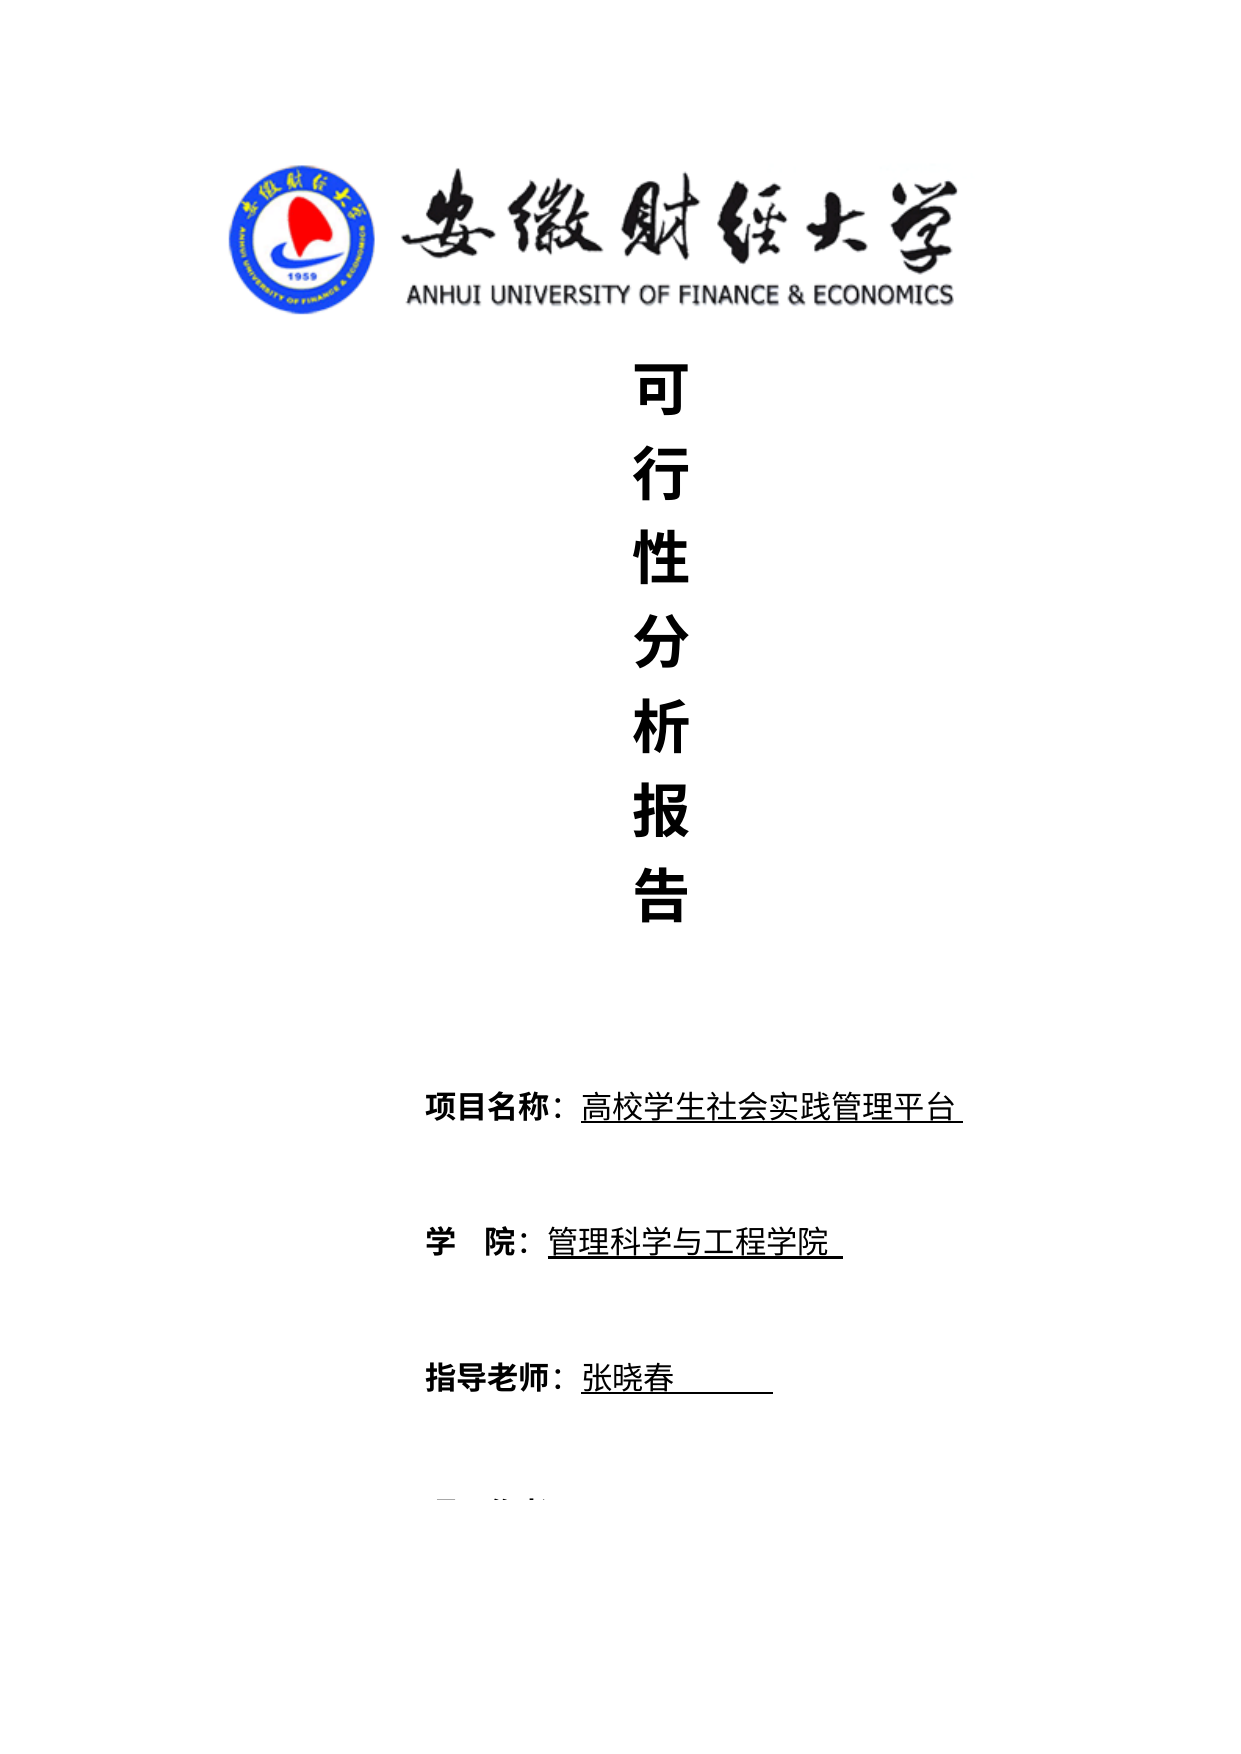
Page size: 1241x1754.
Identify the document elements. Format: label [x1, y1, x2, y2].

picture [187, 162, 1025, 319]
